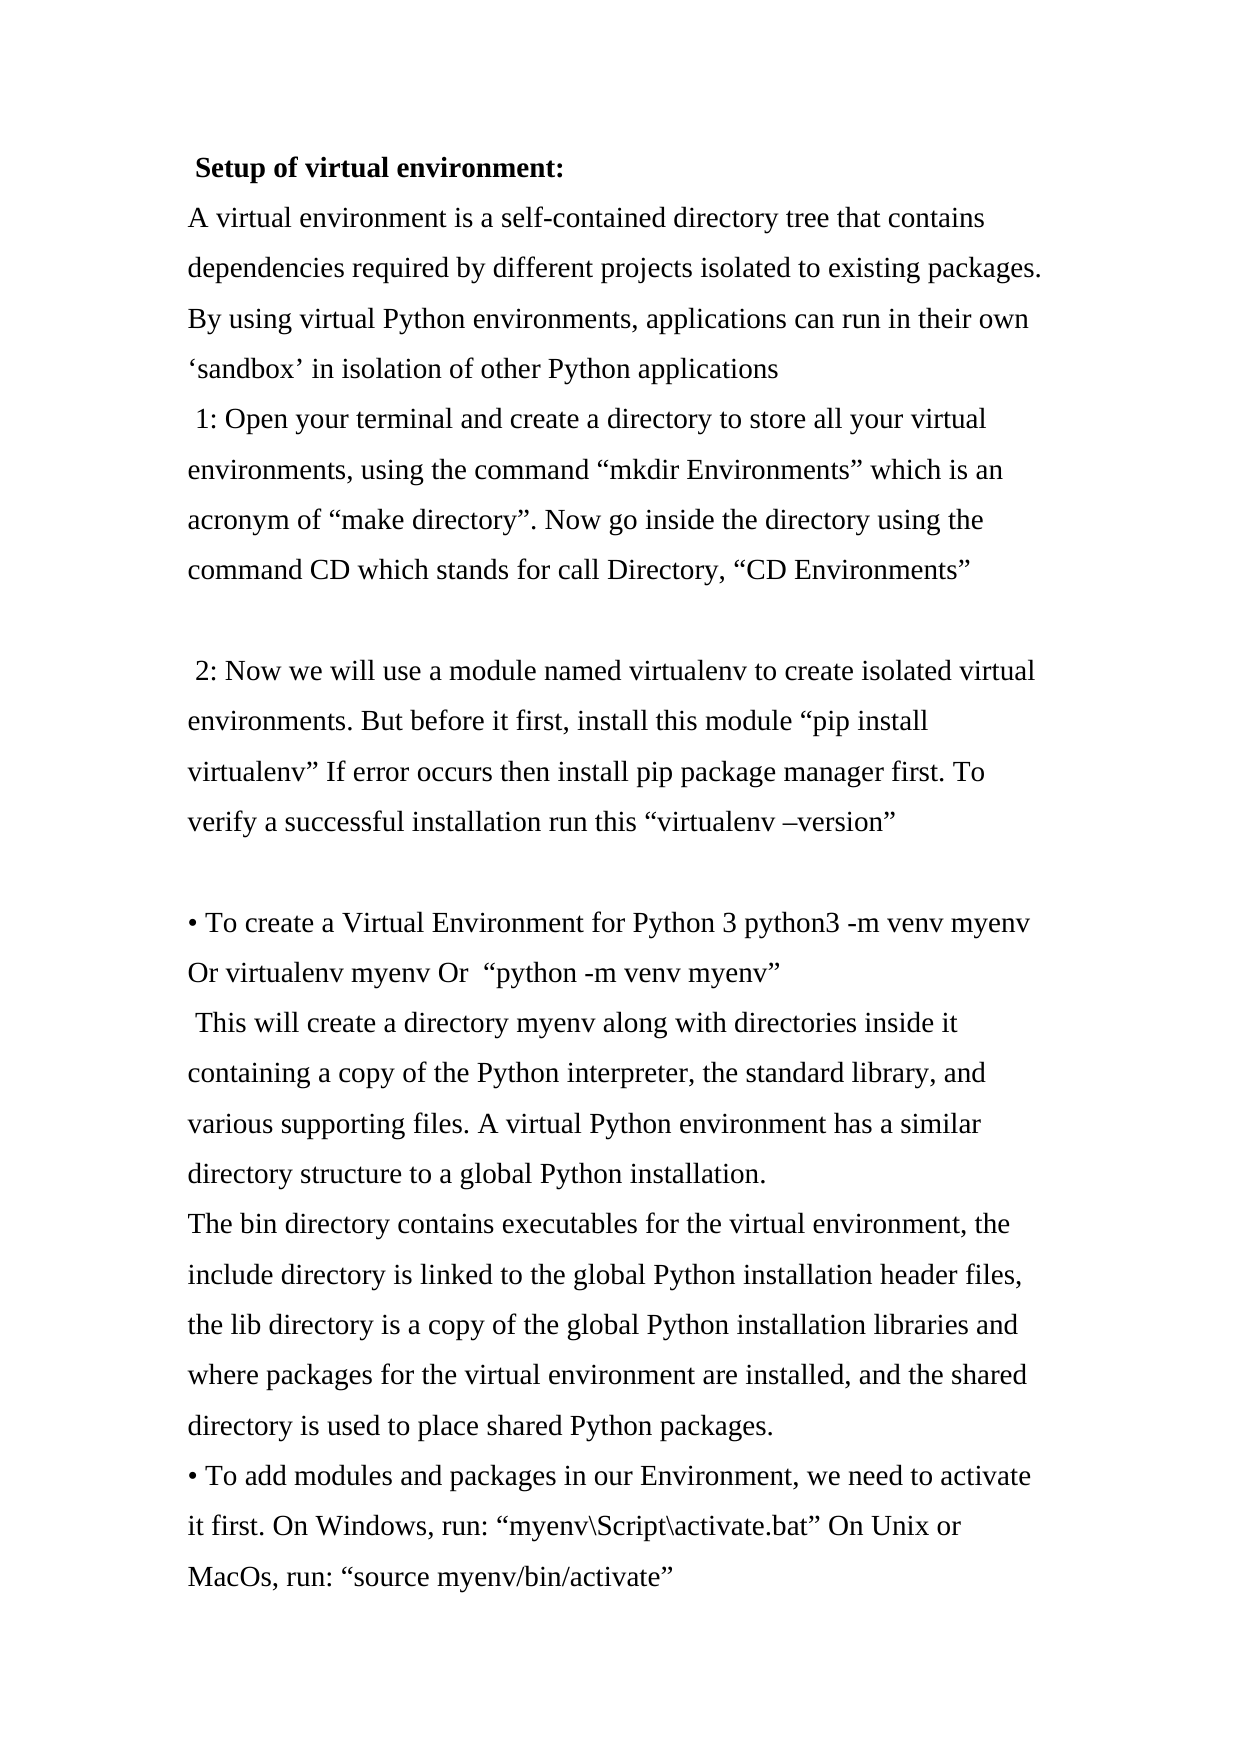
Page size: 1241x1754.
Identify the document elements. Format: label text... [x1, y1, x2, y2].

text 2: Now we will use a module named virtualenv to create isolated virtual environments. But before it first, install this module “pip install virtualenv” If error occurs then install pip package manager first. To verify a successful installation run this “virtualenv –version” [187, 653, 1053, 838]
text • To add modules and packages in our Environment, we need to activate it first. On Windows, run: “myenv\Script\activate.bat” On Unix or MacOs, run: “source myenv/bin/activate” [187, 1458, 1053, 1592]
text Setup of virtual environment: [187, 150, 1053, 183]
text A virtual environment is a self-contained directory tree that contains dependencies required by different projects isolated to existing packages. By using virtual Python environments, applications can run in their own ‘sandbox’ in isolation of other Python applications [187, 200, 1053, 385]
text • To create a Virtual Environment for Python 3 python3 -m venv myenv Or virtualenv myenv Or “python -m venv myenv” [187, 905, 1053, 988]
text 1: Open your terminal and create a directory to store all your virtual environments, using the command “mkdir Environments” which is an acronym of “make directory”. Now go inside the directory using the command CD which stands for call Directory, “CD Environments” [187, 402, 1053, 586]
text The bin directory contains executables for the virtual environment, the include directory is linked to the global Python installation header files, the lib directory is a copy of the global Python installation libraries and where packages for the virtual environment are installed, and the shared directory is used to place shared Python packages. [187, 1207, 1053, 1441]
text This will create a directory myenv along with directories inside it containing a copy of the Python interpreter, the standard library, and various supporting files. A virtual Python environment has a similar directory structure to a global Python installation. [187, 1005, 1053, 1190]
